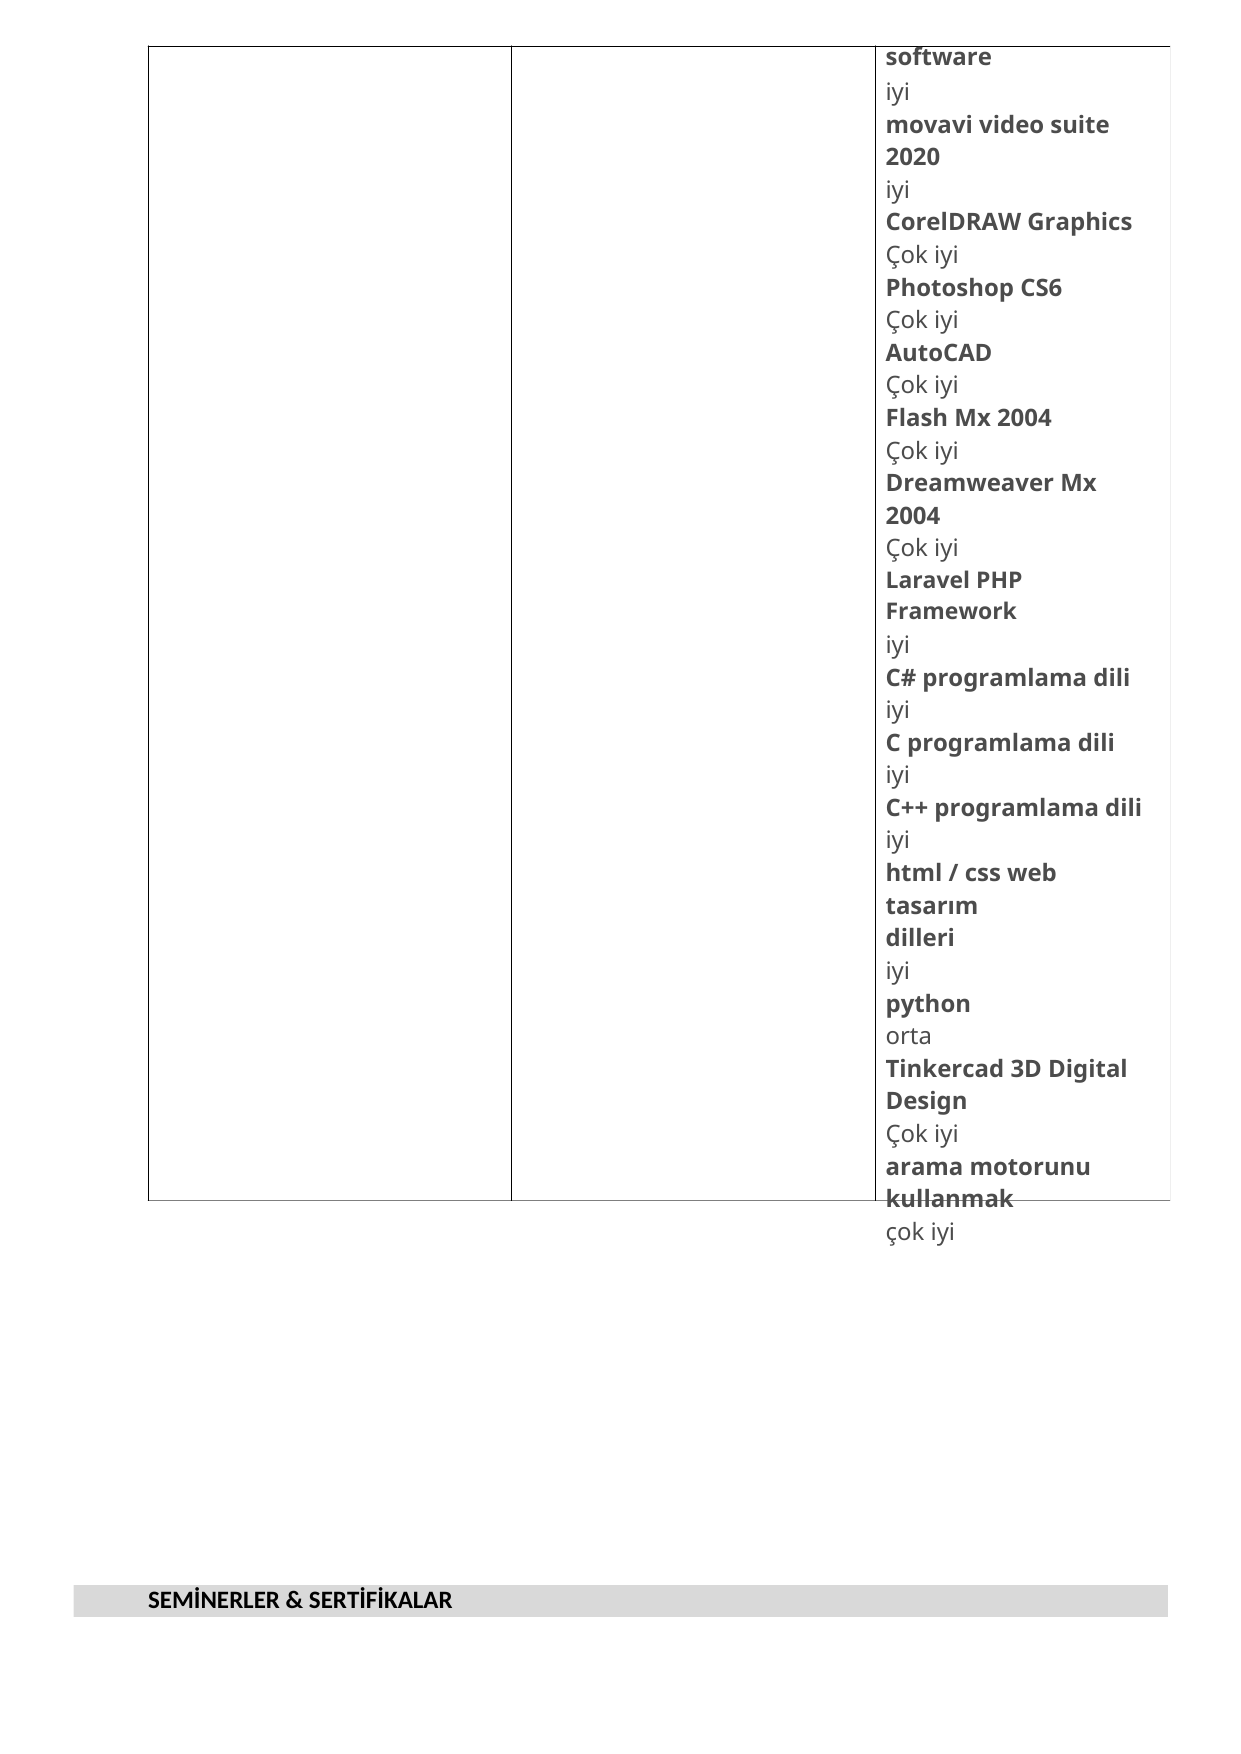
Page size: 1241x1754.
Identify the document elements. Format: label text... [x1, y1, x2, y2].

text dilleri [885, 921, 1152, 954]
text iyi [885, 628, 1152, 660]
text Çok iyi [885, 1117, 1152, 1149]
text C programlama dili [885, 726, 1152, 758]
text C# programlama dili [885, 660, 1152, 693]
text iyi [885, 75, 1152, 107]
text movavi video suite [885, 107, 1152, 140]
text kullanmak [885, 1182, 1152, 1214]
text Çok iyi [885, 238, 1152, 270]
text arama motorunu [885, 1149, 1152, 1182]
text python [885, 986, 1152, 1019]
text orta [885, 1019, 1152, 1052]
text Flash Mx 2004 [885, 401, 1152, 433]
text Design [885, 1084, 1152, 1117]
text iyi [885, 823, 1152, 856]
text Photoshop CS6 [885, 270, 1152, 303]
text Laravel PHP Framework [885, 564, 1152, 626]
text C++ programlama dili [885, 791, 1152, 823]
text iyi [885, 954, 1152, 986]
text Dreamweaver Mx 2004 [885, 466, 1152, 531]
text Çok iyi [885, 368, 1152, 401]
text Tinkercad 3D Digital [885, 1052, 1152, 1084]
text iyi [885, 173, 1152, 205]
text Çok iyi [885, 433, 1152, 466]
text html / css web tasarım [885, 856, 1152, 921]
text çok iyi [885, 1214, 1152, 1247]
text 2020 [885, 140, 1152, 173]
text AutoCAD [885, 336, 1152, 368]
text iyi [885, 758, 1152, 791]
text software [885, 40, 1152, 73]
picture [147, 45, 1171, 1201]
text Çok iyi [885, 303, 1152, 336]
text iyi [885, 693, 1152, 726]
text CorelDRAW Graphics [885, 205, 1152, 238]
text Çok iyi [885, 531, 1152, 564]
picture [73, 1585, 1168, 1617]
